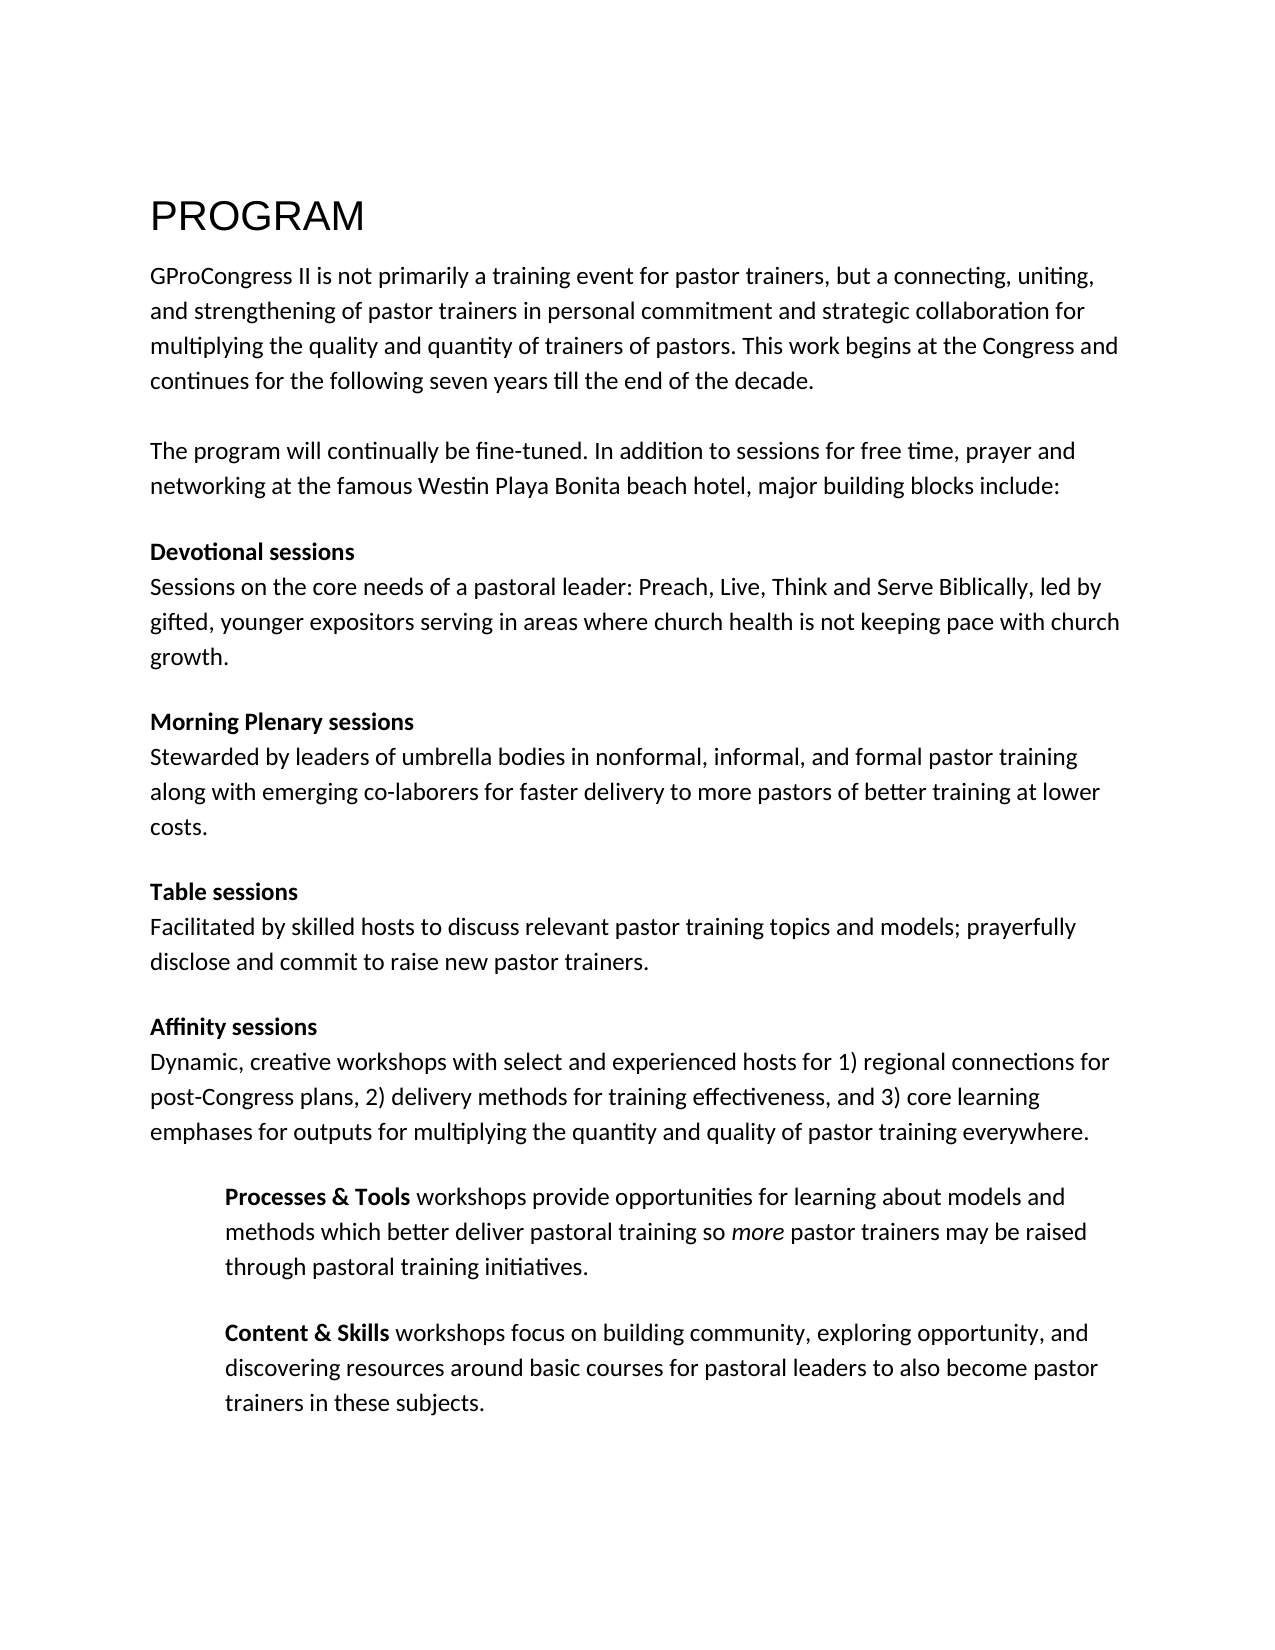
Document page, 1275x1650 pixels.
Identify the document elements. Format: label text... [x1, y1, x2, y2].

text Affinity sessions [150, 1011, 1125, 1042]
text Sessions on the core needs of a pastoral leader: Preach, Live, Think and Serve Biblically, led by gifted, younger expositors serving in areas where church health is not keeping pace with church growth. [150, 571, 1125, 671]
text Devotional sessions [150, 536, 1125, 566]
text Processes & Tools workshops provide opportunities for learning about models and methods which better deliver pastoral training so more pastor trainers may be raised through pastoral training initiatives. [225, 1181, 1125, 1282]
text Dynamic, creative workshops with select and experienced hosts for 1) regional connections for post-Congress plans, 2) delivery methods for training effectiveness, and 3) core learning emphases for outputs for multiplying the quantity and quality of pastor training everywhere. [150, 1046, 1125, 1147]
subtitle PROGRAM [150, 192, 1125, 239]
text The program will continually be fine-tuned. In addition to sessions for free time, prayer and networking at the famous Westin Playa Bonita beach hotel, major building blocks include: [150, 400, 1125, 501]
text Facilitated by skilled hosts to discuss relevant pastor training topics and models; prayerfully disclose and commit to raise new pastor trainers. [150, 911, 1125, 977]
text Table sessions [150, 876, 1125, 907]
text Content & Skills workshops focus on building community, exploring opportunity, and discovering resources around basic courses for pastoral leaders to also become pastor trainers in these subjects. [225, 1317, 1125, 1417]
text Stewarded by leaders of umbrella bodies in nonformal, informal, and formal pastor training along with emerging co-laborers for faster delivery to more pastors of better training at lower costs. [150, 741, 1125, 841]
text GProCongress II is not primarily a training event for pastor trainers, but a connecting, uniting, and strengthening of pastor trainers in personal commitment and strategic collaboration for multiplying the quality and quantity of trainers of pastors. This work begins at the Congress and continues for the following seven years till the end of the decade. [150, 260, 1125, 396]
text Morning Plenary sessions [150, 706, 1125, 736]
